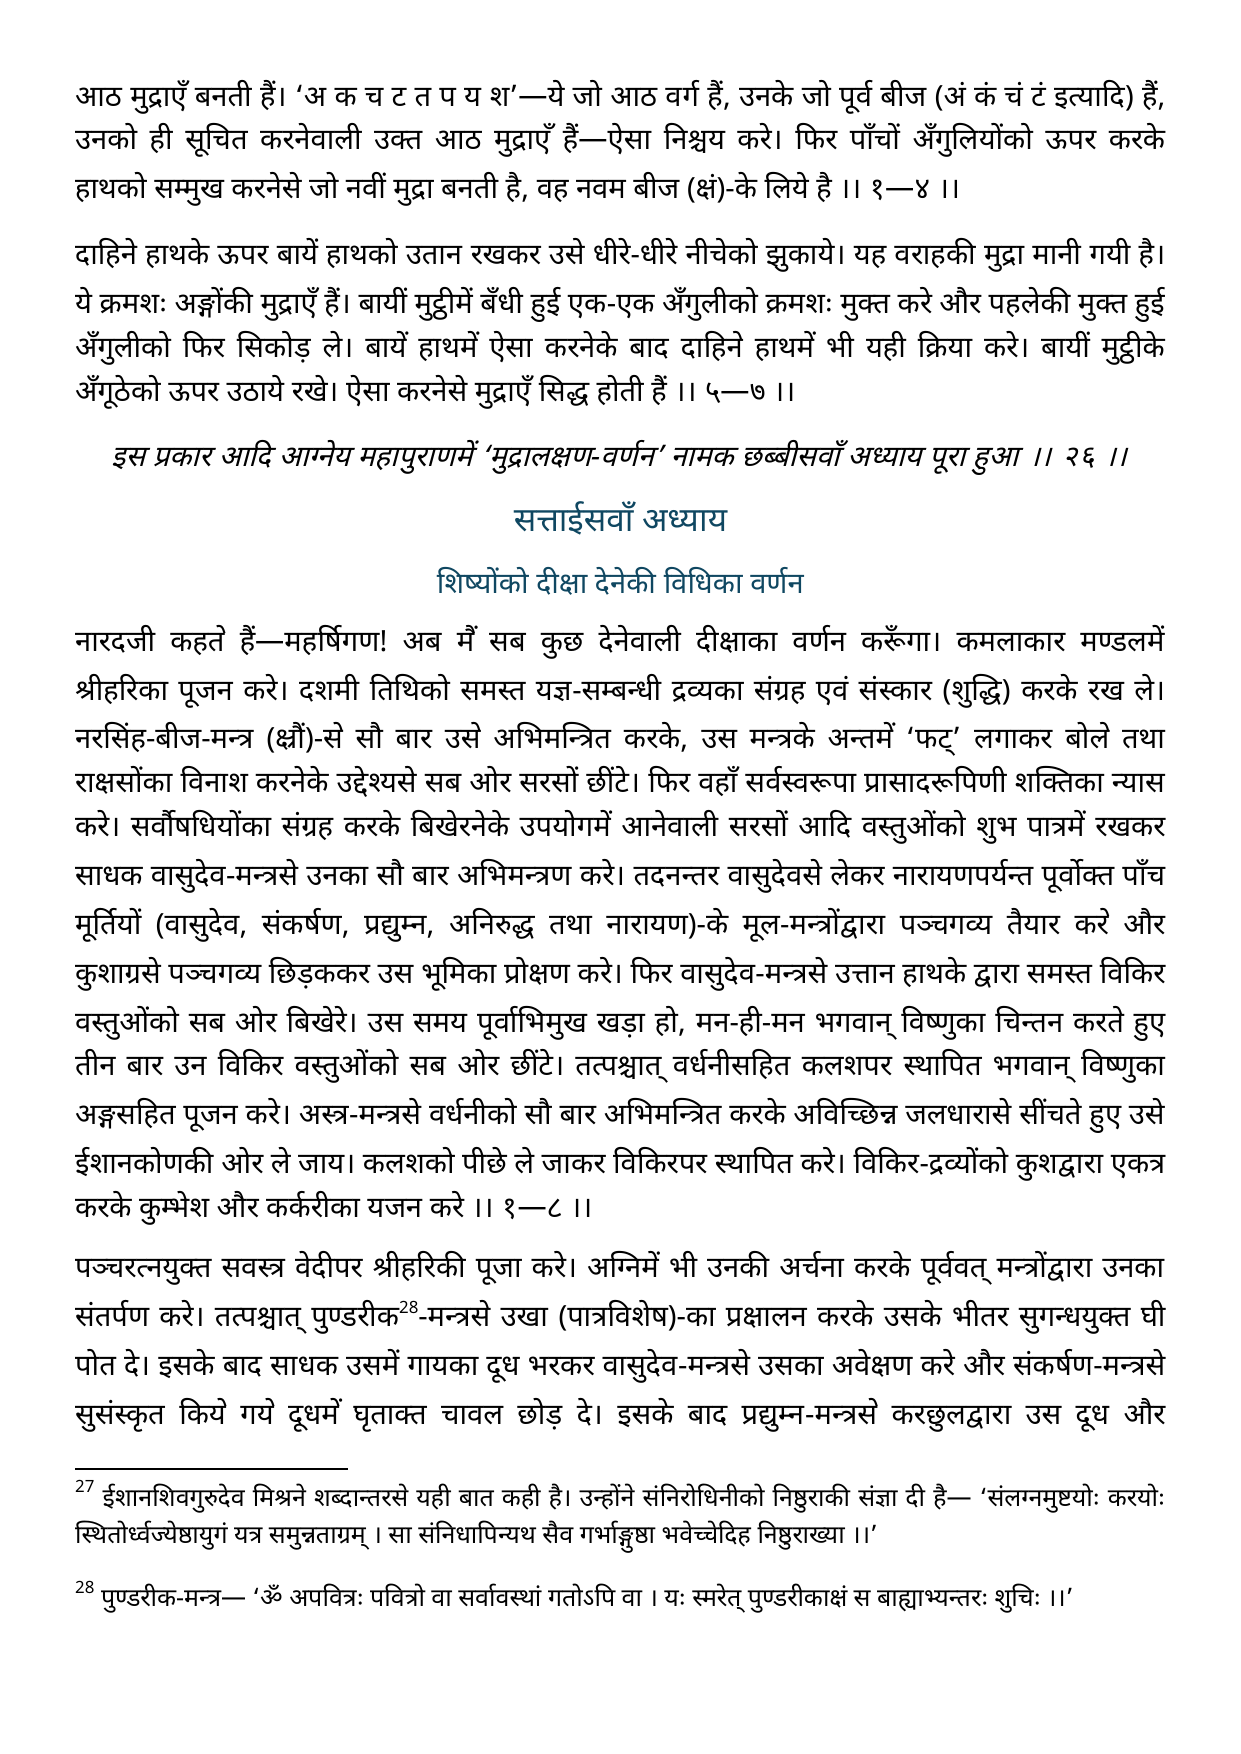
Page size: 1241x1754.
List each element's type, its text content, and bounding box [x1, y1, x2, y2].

text दाहिने हाथके ऊपर बायें हाथको उतान रखकर उसे धीरे-धीरे नीचेको झुकाये। यह वराहकी मुद्रा मानी गयी है। ये क्रमशः अङ्गोंकी मुद्राएँ हैं। बायीं मुट्ठीमें बँधी हुई एक-एक अँगुलीको क्रमशः मुक्त करे और पहलेकी मुक्त हुई अँगुलीको फिर सिकोड़ ले। बायें हाथमें ऐसा करनेके बाद दाहिने हाथमें भी यही क्रिया करे। बायीं मुट्ठीके अँगूठेको ऊपर उठाये रखे। ऐसा करनेसे मुद्राएँ सिद्ध होती हैं ⁠।।⁠ ५—७ ⁠।। [75, 234, 1165, 413]
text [75, 1251, 1165, 1436]
subtitle सत्ताईसवाँ अध्याय [75, 501, 1165, 545]
text नारदजी कहते हैं—मुनिगण! अब मैं मुद्राओंका लक्षण बताऊँगा। सांनिध्य (संनिधापिनी) आदि मुद्राके प्रकार-भेद हैं। पहली मुद्रा अञ्जलि है, दूसरी वन्दनी है और तीसरी हृदयानुगा है। बायें हाथकी मुट्ठीसे दाहिने हाथके अँगूठेको बाँध ले और बायें अङ्गुष्ठको ऊपर उठाये रखे। सारांश यह है कि बायें और दाहिने—दोनों हाथोंके अँगूठे ऊपरकी ओर ही उठे रहें। यही ‘हृदयानुगा’ मुद्रा है। (इसीको कोई ‘संरोधिनी’ और कोई ‘निष्ठुरा’ कहते हैं)। व्यूहार्चनमें ये तीन मुद्राएँ साधारण हैं। अब आगे ये असाधारण (विशेष) मुद्राएँ बतायी जाती हैं। दोनों हाथोंमें अँगूठेसे कनिष्ठातककी तीन अँगुलियोंको नवाकर कनिष्ठा आदिको क्रमशः मुक्त करनेसे आठ मुद्राएँ बनती हैं। ‘अ क च ट त प य श’—ये जो आठ वर्ग हैं, उनके जो पूर्व बीज (अं कं चं टं इत्यादि) हैं, उनको ही सूचित करनेवाली उक्त आठ मुद्राएँ हैं—ऐसा निश्चय करे। फिर पाँचों अँगुलियोंको ऊपर करके हाथको सम्मुख करनेसे जो नवीं मुद्रा बनती है, वह नवम बीज (क्षं)-के लिये है ⁠।।⁠ १—४ ⁠।। [75, 75, 1165, 211]
text नारदजी कहते हैं—महर्षिगण! अब मैं सब कुछ देनेवाली दीक्षाका वर्णन करूँगा। कमलाकार मण्डलमें श्रीहरिका पूजन करे। दशमी तिथिको समस्त यज्ञ-सम्बन्धी द्रव्यका संग्रह एवं संस्कार (शुद्धि) करके रख ले। नरसिंह-बीज-मन्त्र (क्ष्रौं)-से सौ बार उसे अभिमन्त्रित करके, उस मन्त्रके अन्तमें ‘फट्’ लगाकर बोले तथा राक्षसोंका विनाश करनेके उद्देश्यसे सब ओर सरसों छींटे। फिर वहाँ सर्वस्वरूपा प्रासादरूपिणी शक्तिका न्यास करे। सर्वौषधियोंका संग्रह करके बिखेरनेके उपयोगमें आनेवाली सरसों आदि वस्तुओंको शुभ पात्रमें रखकर साधक वासुदेव-मन्त्रसे उनका सौ बार अभिमन्त्रण करे। तदनन्तर वासुदेवसे लेकर नारायणपर्यन्त पूर्वोक्त पाँच मूर्तियों (वासुदेव, संकर्षण, प्रद्युम्न, अनिरुद्ध तथा नारायण)-के मूल-मन्त्रोंद्वारा पञ्चगव्य तैयार करे और कुशाग्रसे पञ्चगव्य छिड़ककर उस भूमिका प्रोक्षण करे। फिर वासुदेव-मन्त्रसे उत्तान हाथके द्वारा समस्त विकिर वस्तुओंको सब ओर बिखेरे। उस समय पूर्वाभिमुख खड़ा हो, मन-ही-मन भगवान् विष्णुका चिन्तन करते हुए तीन बार उन विकिर वस्तुओंको सब ओर छींटे। तत्पश्चात् वर्धनीसहित कलशपर स्थापित भगवान् विष्णुका अङ्गसहित पूजन करे। अस्त्र-मन्त्रसे वर्धनीको सौ बार अभिमन्त्रित करके अविच्छिन्न जलधारासे सींचते हुए उसे ईशानकोणकी ओर ले जाय। कलशको पीछे ले जाकर विकिरपर स्थापित करे। विकिर-द्रव्योंको कुशद्वारा एकत्र करके कुम्भेश और कर्करीका यजन करे ⁠।।⁠ १—८ ⁠।। [75, 620, 1165, 1229]
text इस प्रकार आदि आग्नेय महापुराणमें ‘मुद्रालक्षण-वर्णन’ नामक छब्बीसवाँ अध्याय पूरा हुआ ⁠।।⁠ २६ ⁠।। [75, 435, 1165, 478]
subtitle शिष्योंको दीक्षा देनेकी विधिका वर्णन [75, 568, 1165, 606]
